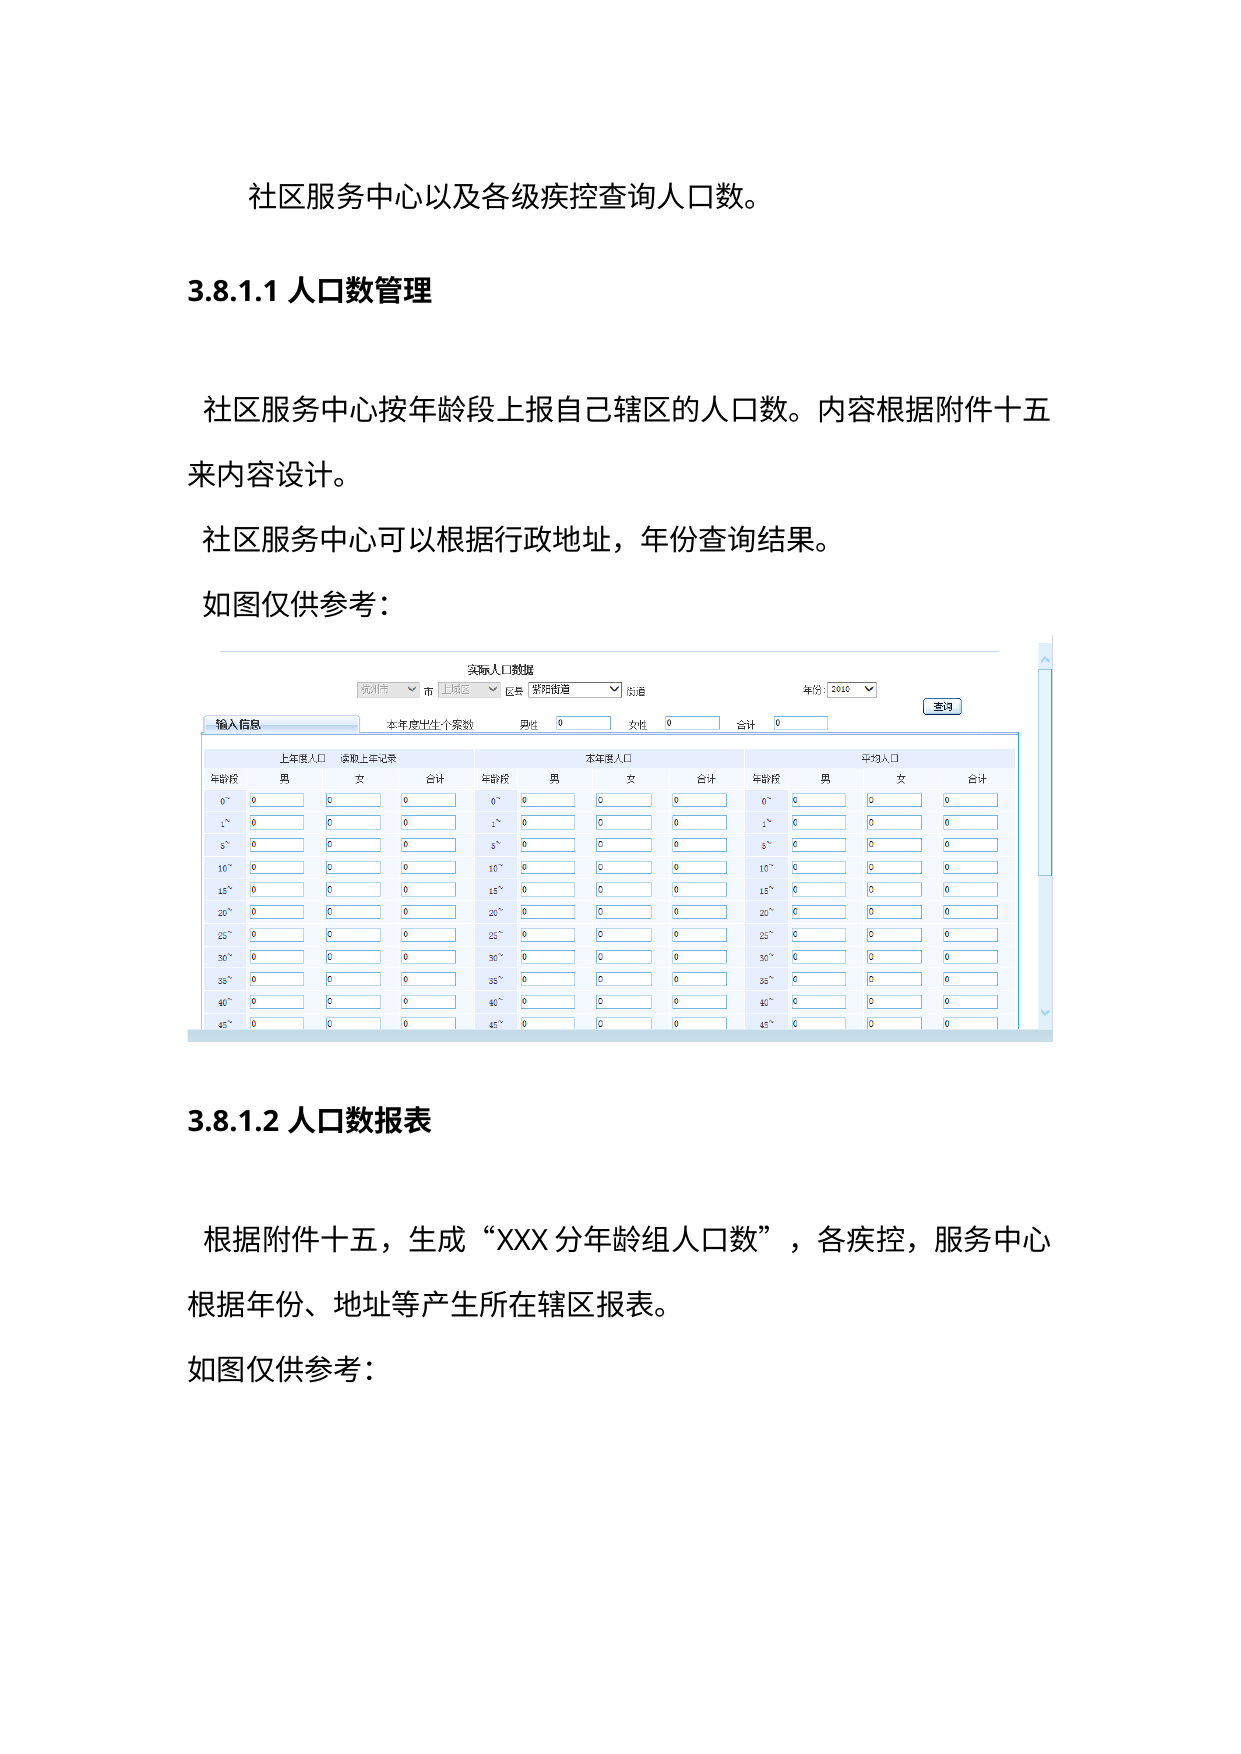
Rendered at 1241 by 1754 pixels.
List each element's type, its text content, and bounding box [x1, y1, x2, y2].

subtitle 3.8.1.2 人口数报表 [187, 1087, 1053, 1152]
text 如图仅供参考： [187, 1336, 1053, 1401]
text 社区服务中心按年龄段上报自己辖区的人口数。内容根据附件十五来内容设计。 [187, 375, 1053, 505]
text 根据附件十五，生成“XXX分年龄组人口数”，各疾控，服务中心根据年份、地址等产生所在辖区报表。 [187, 1206, 1053, 1336]
picture [187, 635, 1053, 1042]
subtitle 3.8.1.1 人口数管理 [187, 256, 1053, 321]
text 社区服务中心可以根据行政地址，年份查询结果。 [187, 505, 1053, 570]
text 社区服务中心以及各级疾控查询人口数。 [187, 162, 1053, 227]
text 如图仅供参考： [187, 570, 1053, 635]
